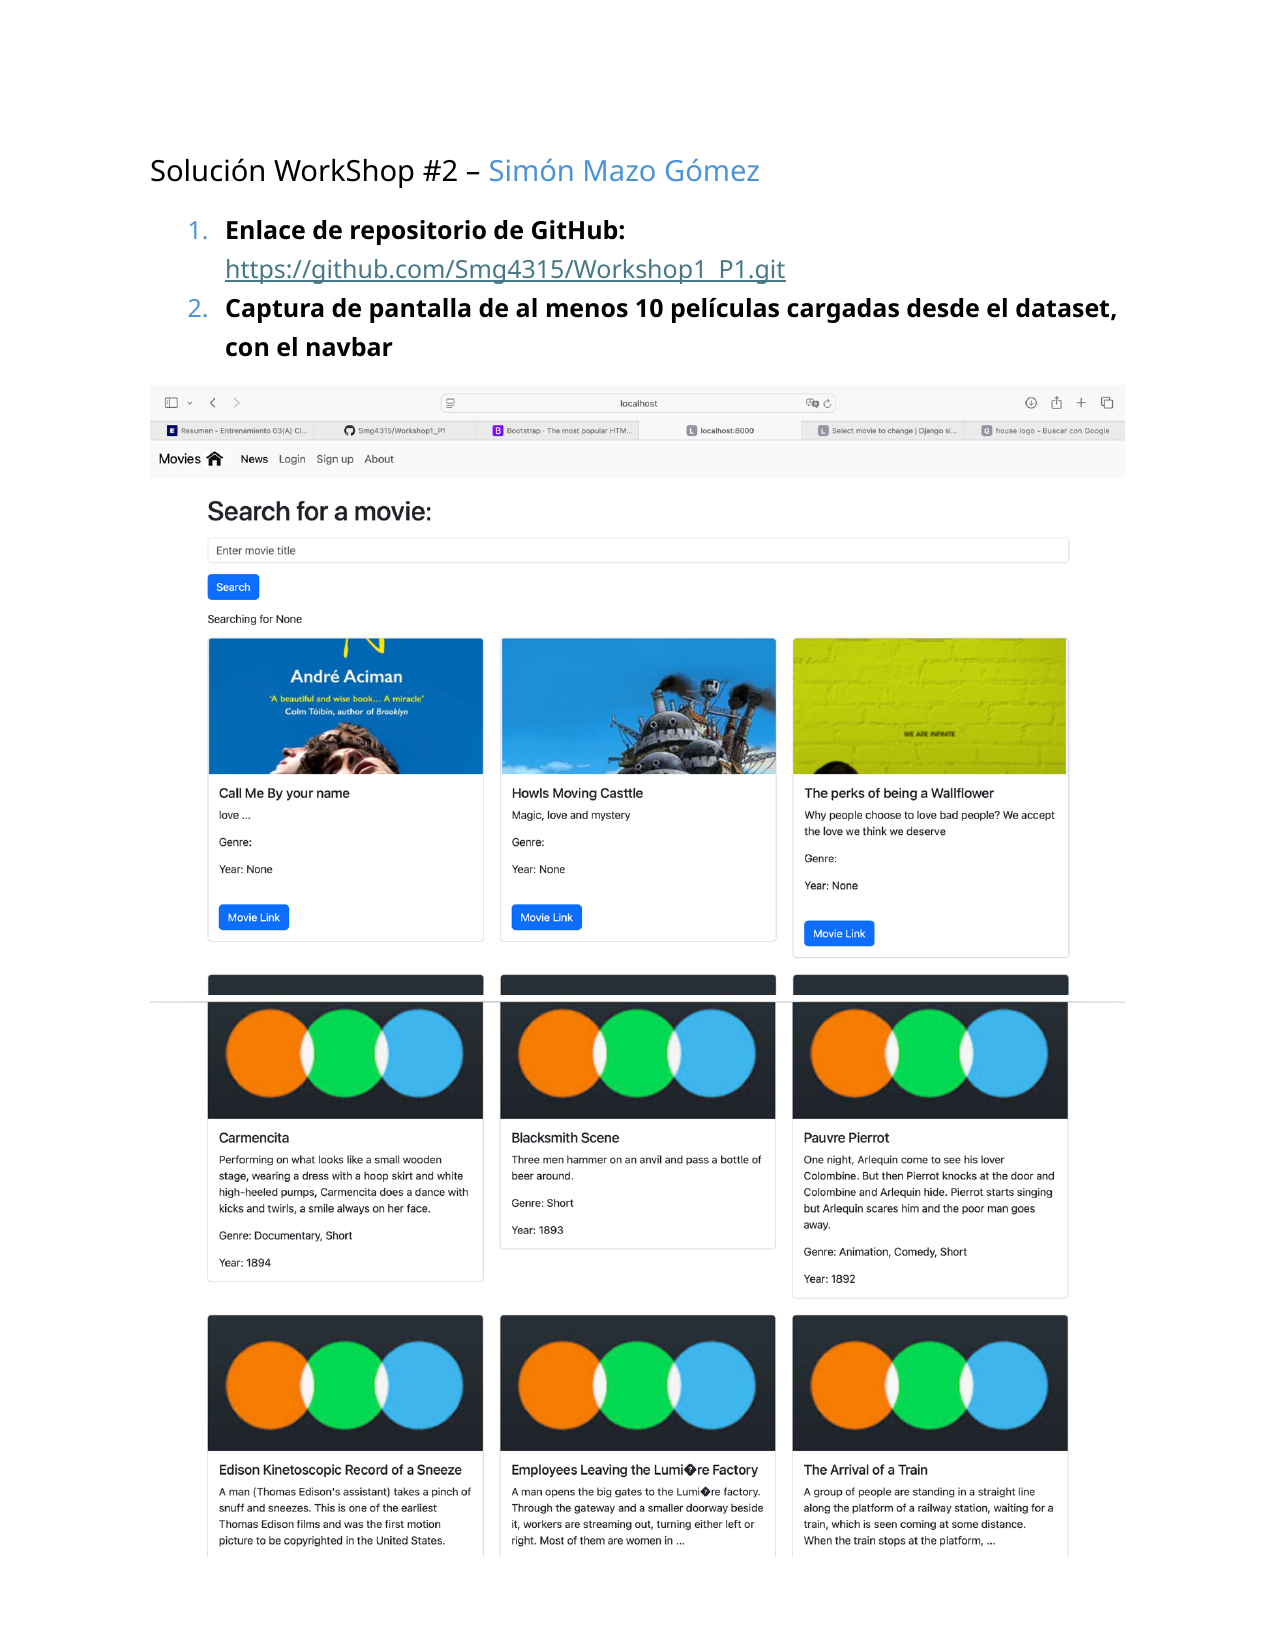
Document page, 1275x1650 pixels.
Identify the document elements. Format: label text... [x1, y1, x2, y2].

text Solución WorkShop #2 – Simón Mazo Gómez [150, 150, 1125, 190]
picture [150, 1001, 1125, 1557]
list Enlace de repositorio de GitHub: https://github.com/Smg4315/Workshop1_P1.git [187, 212, 1125, 286]
picture [150, 385, 1125, 995]
list Captura de pantalla de al menos 10 películas cargadas desde el dataset, con el navbar [187, 291, 1125, 364]
